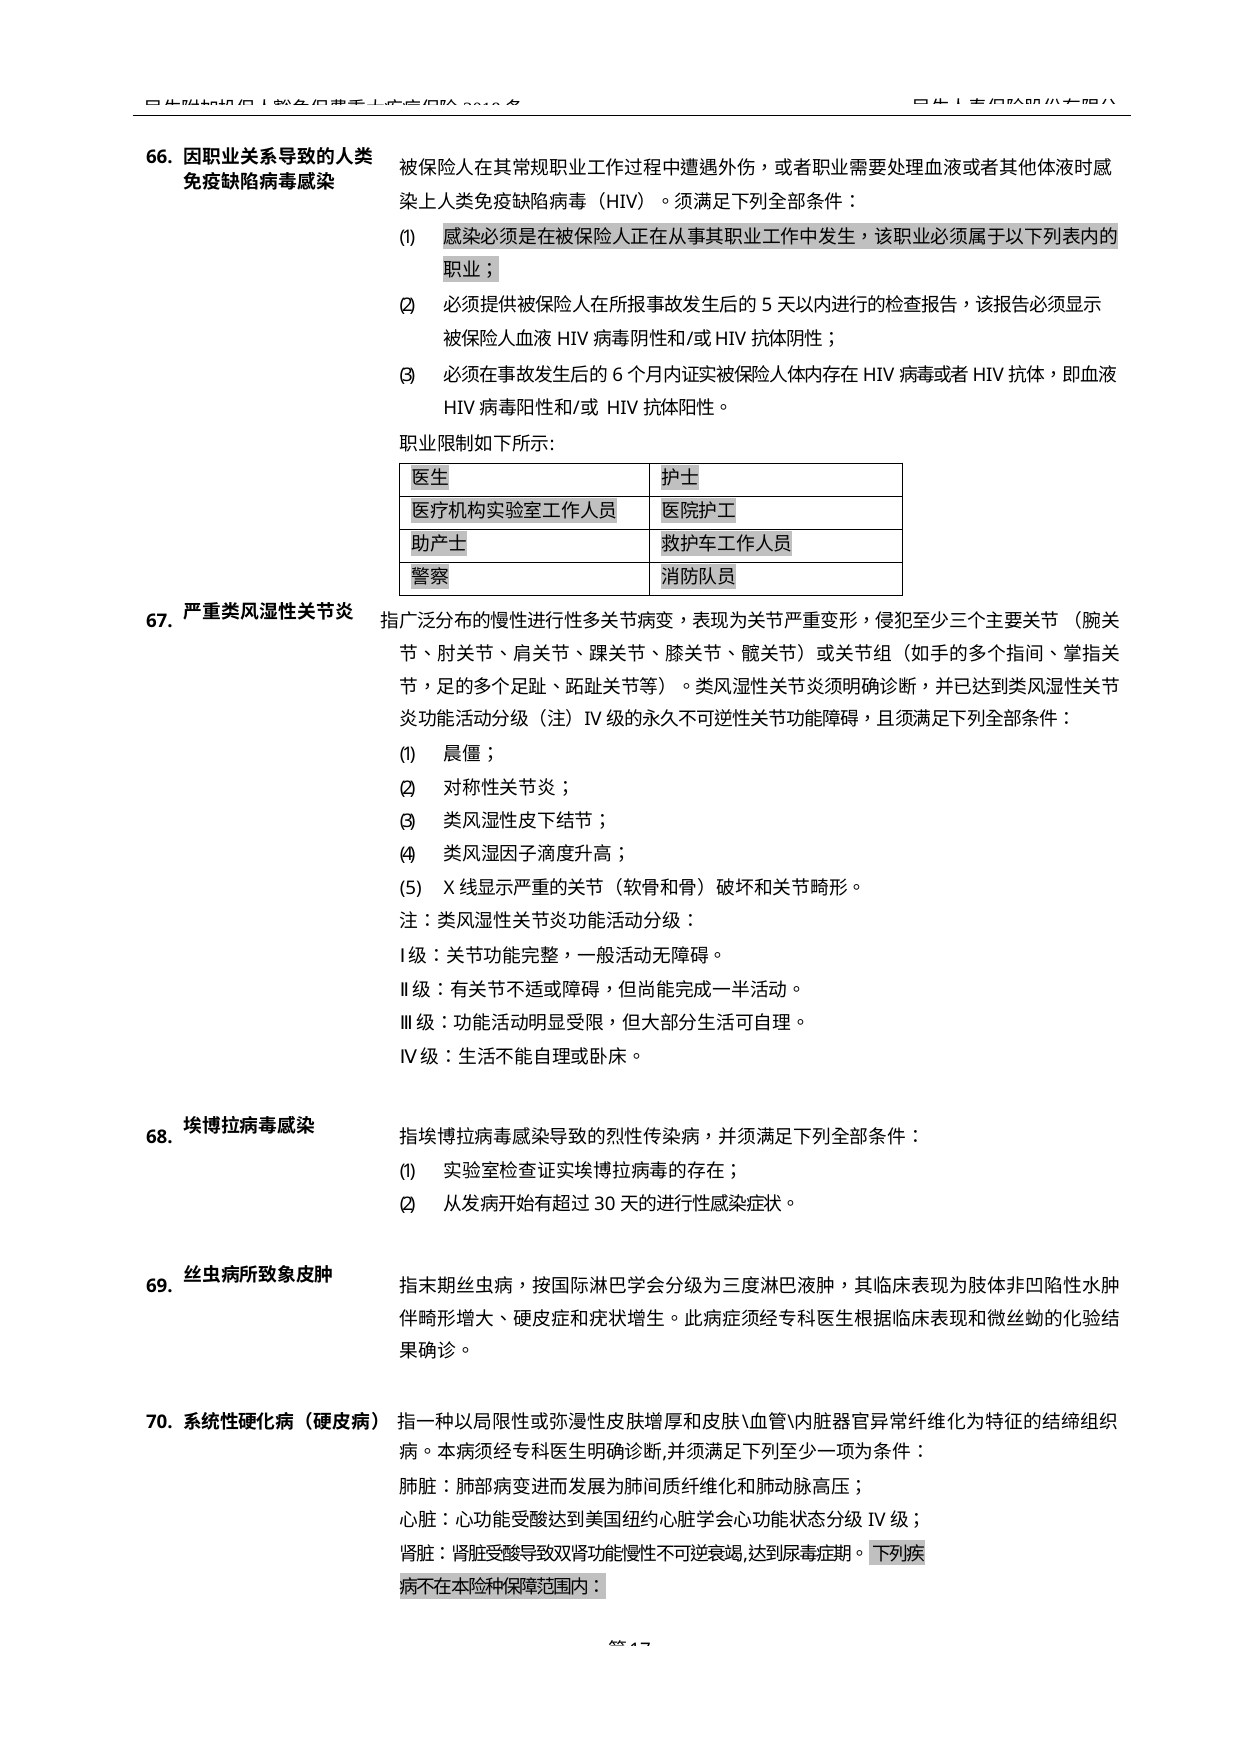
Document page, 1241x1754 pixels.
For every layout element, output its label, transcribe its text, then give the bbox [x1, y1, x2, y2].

list 类风湿性皮下结节； [399, 807, 1142, 833]
list X 线显示严重的关节（软骨和骨）破坏和关节畸形。注：类风湿性关节炎功能活动分级： [399, 874, 870, 933]
text 被保险人在其常规职业工作过程中遭遇外伤，或者职业需要处理血液或者其他体液时感染上人类免疫缺陷病毒（HIV）。须满足下列全部条件： [399, 154, 1120, 213]
table_cell 助产士 [400, 530, 649, 562]
table_header 医生 [400, 464, 649, 496]
list 必须在事故发生后的 6 个月内证实被保险人体内存在 HIV 病毒或者 HIV 抗体，即血液 HIV 病毒阳性和/或HIV 抗体阳性。 [399, 361, 1119, 420]
table_cell 警察 [400, 563, 649, 595]
list 严重类风湿性关节炎 指广泛分布的慢性进行性多关节病变，表现为关节严重变形，侵犯至少三个主要关节（腕关节、肘关节、肩关节、踝关节、膝关节、髋关节）或关节组（如手的多个指间、掌指关节，足的多个足趾、跖趾关节等）。类风湿性关节炎须明确诊断，并已达到类风湿性关节炎功能活动分级（注）IV 级的永久不可逆性关节功能障碍，且须满足下列全部条件： [146, 598, 1120, 731]
list 实验室检查证实埃博拉病毒的存在； [399, 1157, 1142, 1183]
text Ⅲ级：功能活动明显受限，但大部分生活可自理。 [399, 1009, 1142, 1035]
table_cell 消防队员 [650, 563, 902, 595]
list 对称性关节炎； [399, 774, 1142, 799]
list 埃博拉病毒感染 指埃博拉病毒感染导致的烈性传染病，并须满足下列全部条件： [146, 1112, 1142, 1149]
text Ⅳ级：生活不能自理或卧床。 [399, 1043, 1142, 1068]
table_cell 救护车工作人员 [650, 530, 902, 562]
text Ⅰ级：关节功能完整，一般活动无障碍。 [399, 943, 1142, 968]
text 肺脏：肺部病变进而发展为肺间质纤维化和肺动脉高压； [399, 1473, 1142, 1498]
list 晨僵； [399, 741, 1142, 766]
table_cell 医院护工 [650, 497, 902, 529]
table_header 护士 [650, 464, 902, 496]
list 从发病开始有超过 30 天的进行性感染症状。 [399, 1191, 1142, 1216]
list 系统性硬化病（硬皮病） 指一种以局限性或弥漫性皮肤增厚和皮肤\血管\内脏器官异常纤维化为特征的结缔组织病。本病须经专科医生明确诊断,并须满足下列至少一项为条件： [146, 1409, 1120, 1464]
subtitle 因职业关系导致的人类免疫缺陷病毒感染 [146, 143, 377, 194]
list 必须提供被保险人在所报事故发生后的 5 天以内进行的检查报告，该报告必须显示被保险人血液 HIV 病毒阴性和/或 HIV 抗体阴性； [399, 292, 1119, 351]
text 职业限制如下所示: [399, 430, 1142, 455]
list 类风湿因子滴度升高； [399, 841, 1142, 866]
text Ⅱ级：有关节不适或障碍，但尚能完成一半活动。 [399, 976, 1142, 1002]
table_cell 医疗机构实验室工作人员 [400, 497, 649, 529]
list 丝虫病所致象皮肿 指末期丝虫病，按国际淋巴学会分级为三度淋巴液肿，其临床表现为肢体非凹陷性水肿 伴畸形增大、硬皮症和疣状增生。此病症须经专科医生根据临床表现和微丝蚴的化验结果确诊。 [146, 1261, 1120, 1363]
list 感染必须是在被保险人正在从事其职业工作中发生，该职业必须属于以下列表内的职业； [399, 223, 1119, 282]
text 心脏：心功能受酸达到美国纽约心脏学会心功能状态分级 IV 级； 肾脏：肾脏受酸导致双肾功能慢性不可逆衰竭,达到尿毒症期。 下列疾病不在本险种保障范围内： [399, 1506, 934, 1599]
